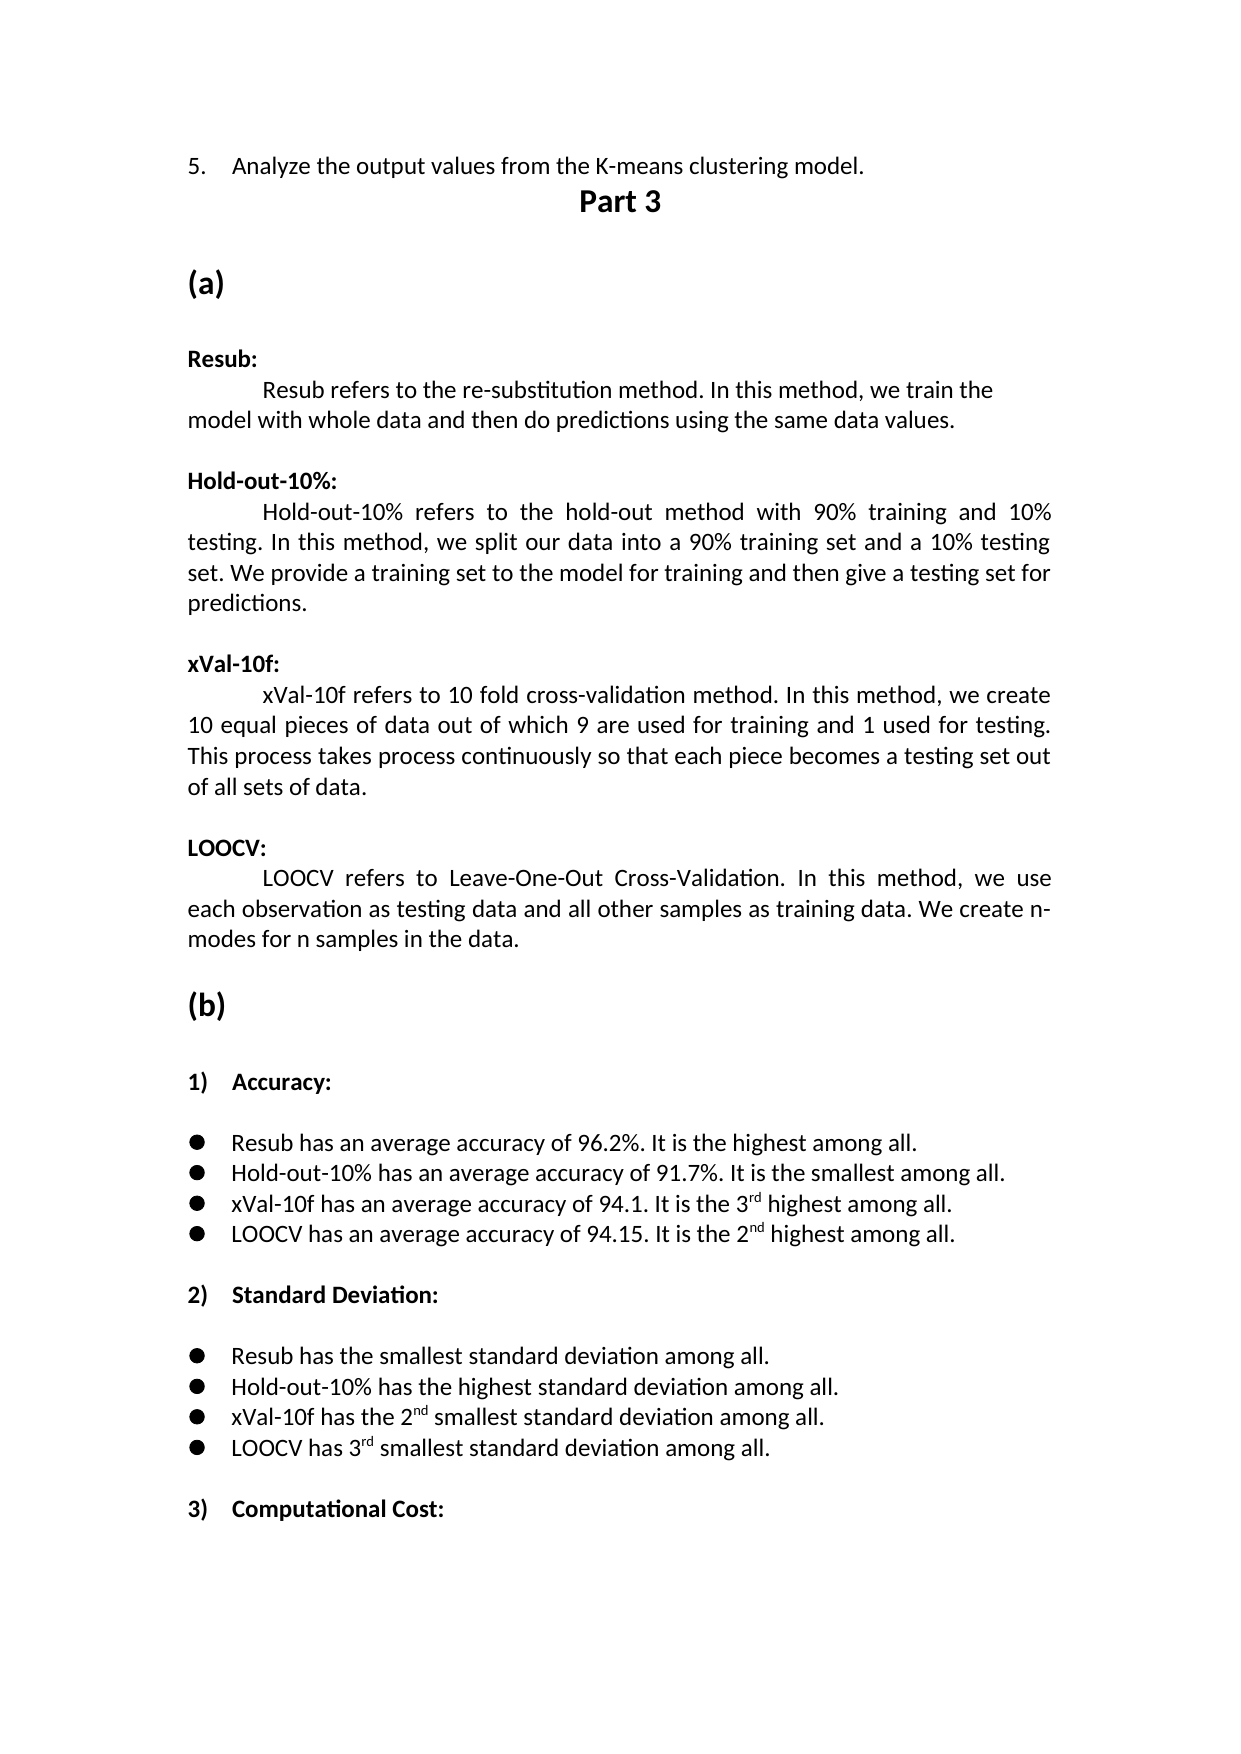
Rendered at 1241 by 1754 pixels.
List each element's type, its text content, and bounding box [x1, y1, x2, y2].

list xVal-10f has an average accuracy of 94.1. It is the 3rd highest among all. [187, 1188, 1053, 1218]
list xVal-10f: [187, 649, 1053, 679]
list Resub has an average accuracy of 96.2%. It is the highest among all. [187, 1127, 1053, 1157]
list Hold-out-10% has the highest standard deviation among all. [187, 1371, 1053, 1402]
list Resub refers to the re-substitution method. In this method, we train the model with whole data and then do predictions using the same data values. [187, 374, 1053, 435]
list Standard Deviation: [187, 1279, 1053, 1310]
list LOOCV has an average accuracy of 94.15. It is the 2nd highest among all. [187, 1218, 1053, 1249]
list Resub: [187, 343, 1053, 374]
list Computational Cost: [187, 1493, 1053, 1524]
list xVal-10f has the 2nd smallest standard deviation among all. [187, 1402, 1053, 1432]
list Accuracy: [187, 1066, 1053, 1096]
list Resub has the smallest standard deviation among all. [187, 1341, 1053, 1371]
list LOOCV has 3rd smallest standard deviation among all. [187, 1432, 1053, 1463]
list (b) [187, 984, 1053, 1025]
list Analyze the output values from the K-means clustering model. [187, 150, 1053, 181]
list LOOCV refers to Leave-One-Out Cross-Validation. In this method, we use each observation as testing data and all other samples as training data. We create n-modes for n samples in the data. [187, 862, 1053, 954]
list Hold-out-10%: [187, 466, 1053, 496]
list Hold-out-10% refers to the hold-out method with 90% training and 10% testing. In this method, we split our data into a 90% training set and a 10% testing set. We provide a training set to the model for training and then give a testing set for predictions. [187, 496, 1053, 618]
list (a) [187, 262, 1053, 303]
list xVal-10f refers to 10 fold cross-validation method. In this method, we create 10 equal pieces of data out of which 9 are used for training and 1 used for testing. This process takes process continuously so that each piece becomes a testing set out of all sets of data. [187, 679, 1053, 801]
list Hold-out-10% has an average accuracy of 91.7%. It is the smallest among all. [187, 1157, 1053, 1188]
list Part 3 [187, 181, 1053, 221]
list LOOCV: [187, 832, 1053, 862]
